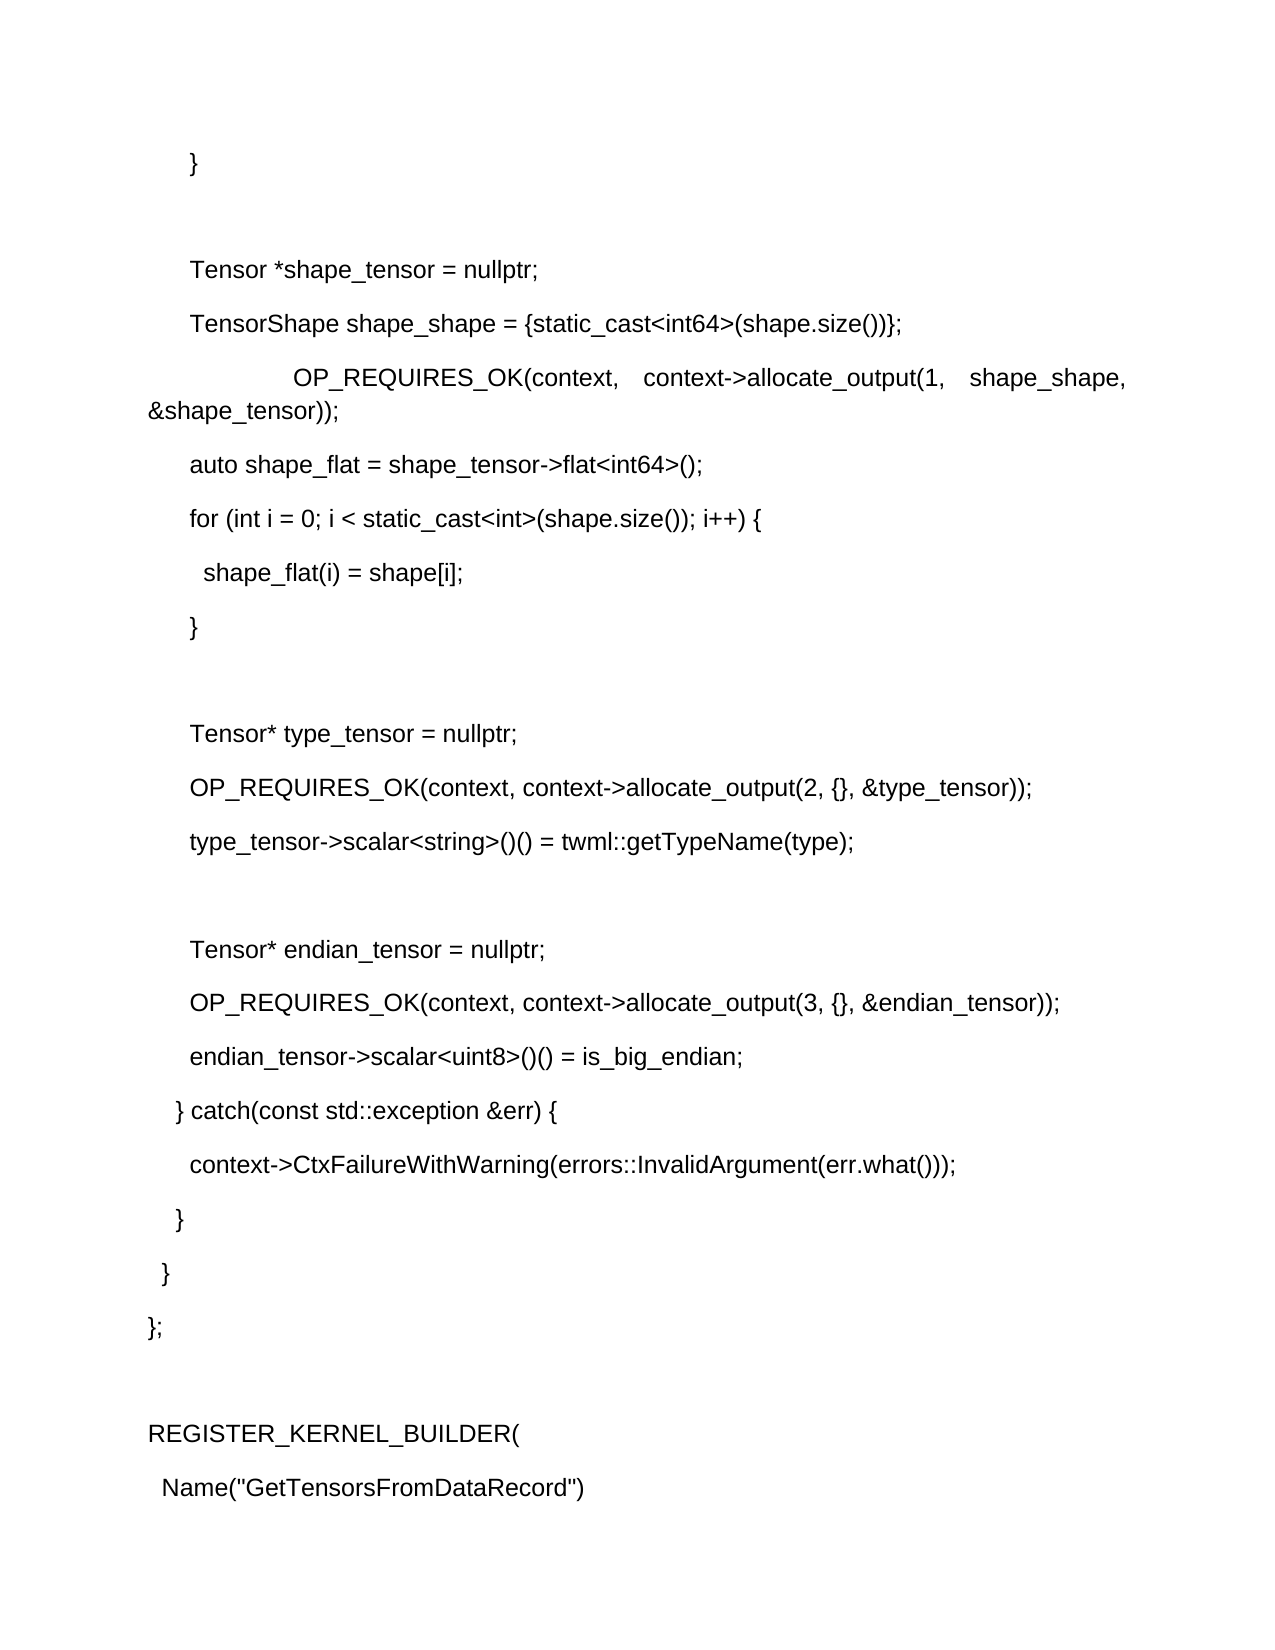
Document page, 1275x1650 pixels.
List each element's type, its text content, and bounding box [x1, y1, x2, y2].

text OP_REQUIRES_OK(context, context->allocate_output(1, shape_shape, &shape_tensor)); [148, 363, 1127, 425]
text REGISTER_KERNEL_BUILDER( [148, 1419, 1127, 1448]
text endian_tensor->scalar<uint8>()() = is_big_endian; [148, 1042, 1127, 1071]
text } [148, 148, 1127, 176]
text shape_flat(i) = shape[i]; [148, 558, 1127, 586]
text Tensor *shape_tensor = nullptr; [148, 255, 1127, 284]
text for (int i = 0; i < static_cast<int>(shape.size()); i++) { [148, 504, 1127, 532]
text }; [148, 1312, 1127, 1340]
text Tensor* type_tensor = nullptr; [148, 719, 1127, 748]
text } catch(const std::exception &err) { [148, 1096, 1127, 1125]
text TensorShape shape_shape = {static_cast<int64>(shape.size())}; [148, 309, 1127, 338]
text OP_REQUIRES_OK(context, context->allocate_output(3, {}, &endian_tensor)); [148, 988, 1127, 1017]
text context->CtxFailureWithWarning(errors::InvalidArgument(err.what())); [148, 1150, 1127, 1179]
text OP_REQUIRES_OK(context, context->allocate_output(2, {}, &type_tensor)); [148, 773, 1127, 802]
text } [148, 611, 1127, 640]
text } [148, 1258, 1127, 1286]
text } [148, 1204, 1127, 1233]
text auto shape_flat = shape_tensor->flat<int64>(); [148, 450, 1127, 479]
text type_tensor->scalar<string>()() = twml::getTypeName(type); [148, 827, 1127, 856]
text Tensor* endian_tensor = nullptr; [148, 934, 1127, 963]
text Name("GetTensorsFromDataRecord") [148, 1473, 1127, 1502]
